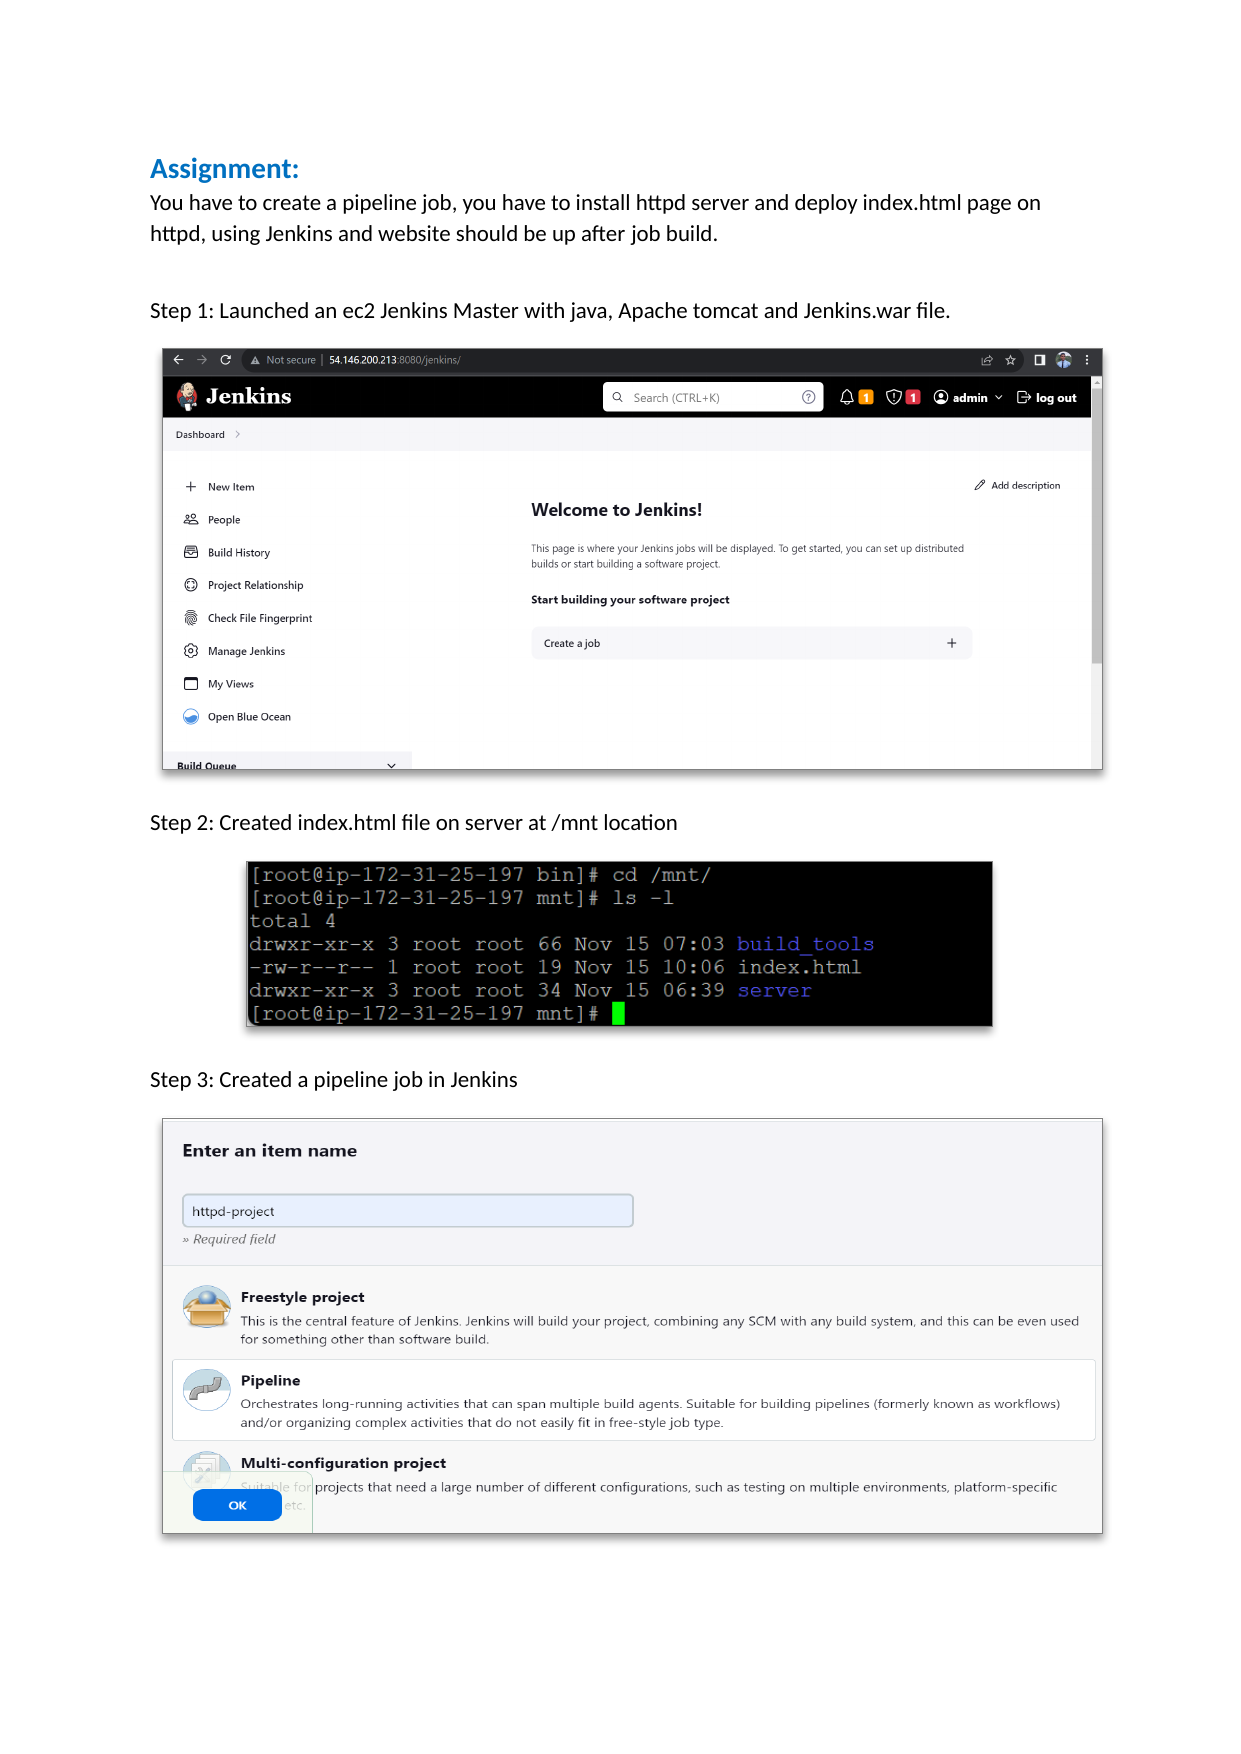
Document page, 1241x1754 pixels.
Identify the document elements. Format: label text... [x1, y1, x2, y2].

text Assignment: [150, 150, 1090, 186]
text Step 2: Created index.html file on server at /mnt location [150, 808, 1090, 836]
picture [247, 862, 992, 1026]
picture [163, 349, 1102, 769]
picture [163, 1119, 1102, 1533]
text Step 3: Created a pipeline job in Jenkins [150, 1065, 1090, 1093]
text You have to create a pipeline job, you have to install httpd server and deploy index.html page on httpd, using Jenkins and website should be up after job build. [150, 188, 1090, 247]
text Step 1: Launched an ec2 Jenkins Master with java, Apache tomcat and Jenkins.war file. [150, 296, 1090, 324]
